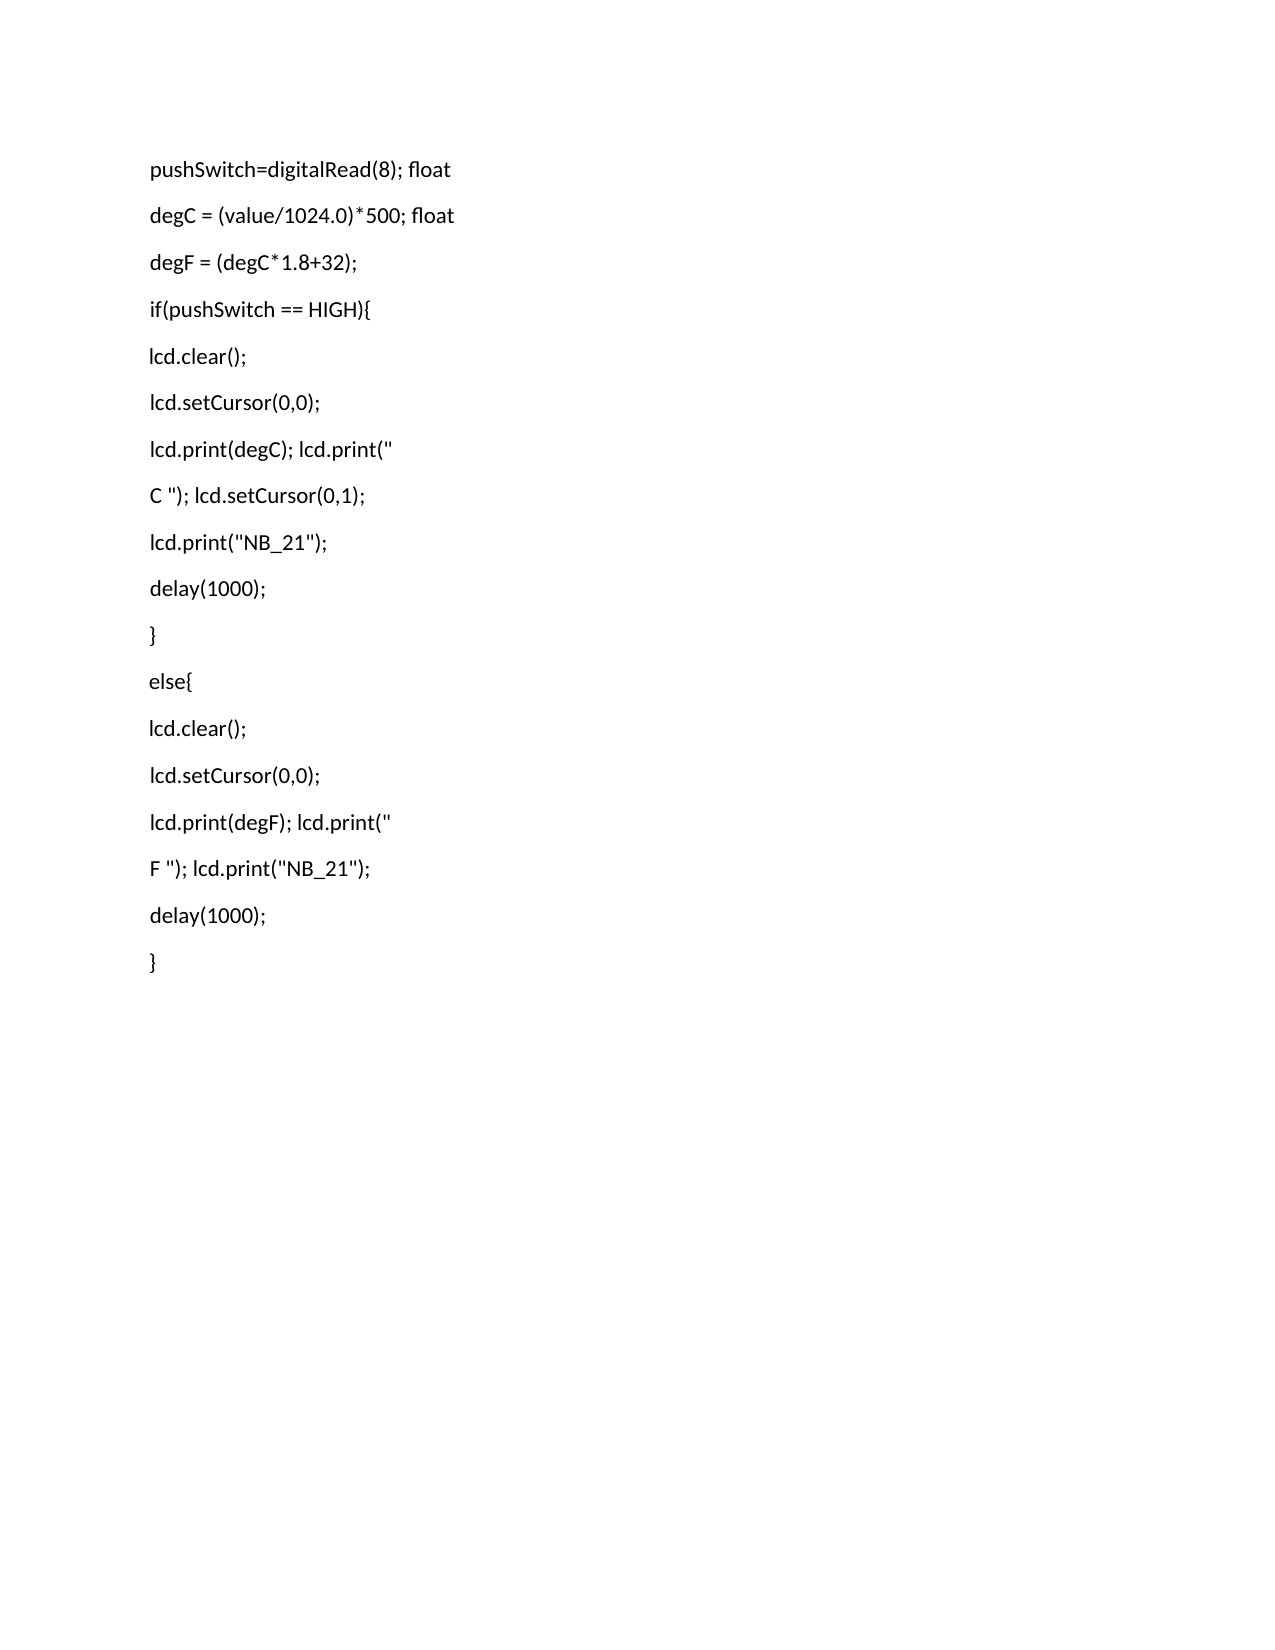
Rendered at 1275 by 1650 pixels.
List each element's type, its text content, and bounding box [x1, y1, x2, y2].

text else{ [148, 667, 1117, 695]
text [148, 155, 455, 323]
text lcd.clear(); lcd.setCursor(0,0); lcd.print(degF); lcd.print(" F "); lcd.print("NB_21"); delay(1000); [148, 714, 392, 929]
text } [148, 621, 1117, 649]
text } [148, 948, 1117, 976]
text lcd.clear(); lcd.setCursor(0,0); lcd.print(degC); lcd.print(" C "); lcd.setCursor(0,1); lcd.print("NB_21"); delay(1000); [148, 342, 393, 602]
